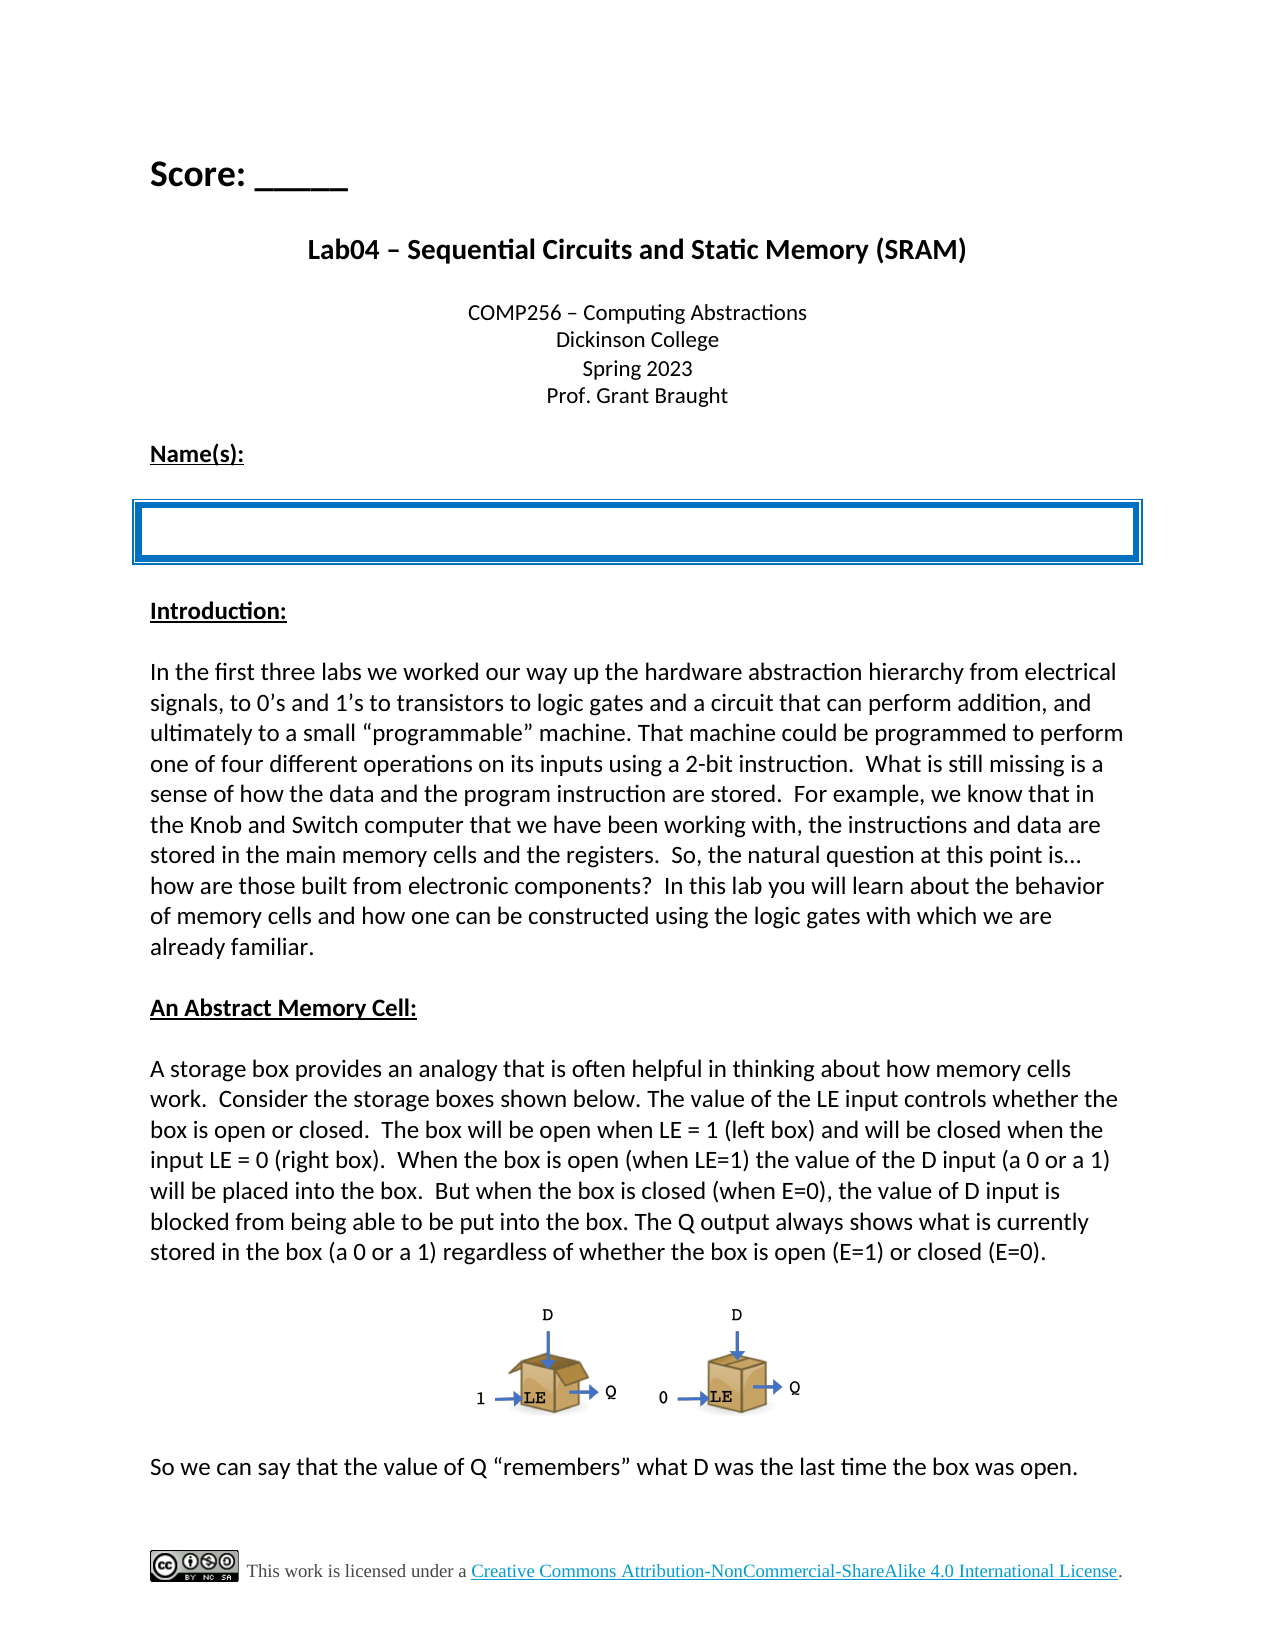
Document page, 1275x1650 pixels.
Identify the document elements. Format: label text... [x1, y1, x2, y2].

text A storage box provides an analogy that is often helpful in thinking about how memory cells work. Consider the storage boxes shown below. The value of the LE input controls whether the box is open or closed. The box will be open when LE = 1 (left box) and will be closed when the input LE = 0 (right box). When the box is open (when LE=1) the value of the D input (a 0 or a 1) will be placed into the box. But when the box is closed (when E=0), the value of D input is blocked from being able to be put into the box. The Q output always shows what is currently stored in the box (a 0 or a 1) regardless of whether the box is open (E=1) or closed (E=0). [150, 1053, 1125, 1267]
picture [869, 1568, 875, 1577]
picture [463, 1297, 812, 1423]
text Spring 2023 [150, 354, 1125, 382]
picture [641, 1566, 646, 1575]
picture [599, 1568, 605, 1577]
picture [150, 1550, 239, 1582]
text Dickinson College [150, 326, 1125, 354]
text In the first three labs we worked our way up the hardware abstraction hierarchy from electrical signals, to 0’s and 1’s to transistors to logic gates and a circuit that can perform addition, and ultimately to a small “programmable” machine. That machine could be programmed to perform one of four different operations on its inputs using a 2-bit instruction. What is still missing is a sense of how the data and the program instruction are stored. For example, we know that in the Knob and Switch computer that we have been working with, the instructions and data are stored in the main memory cells and the registers. So, the natural question at this point is… how are those built from electronic components? In this lab you will learn about the behavior of memory cells and how one can be constructed using the logic gates with which we are already familiar. [150, 656, 1125, 961]
picture [764, 1568, 770, 1577]
text COMP256 – Computing Abstractions [150, 298, 1125, 326]
text Lab04 – Sequential Circuits and Static Memory (SRAM) [150, 231, 1125, 267]
text Introduction: [150, 595, 1125, 626]
picture [886, 1567, 892, 1575]
text Score: _____ [150, 150, 1125, 196]
text Name(s): [150, 438, 1125, 468]
picture [483, 1568, 489, 1577]
text So we can say that the value of Q “remembers” what D was the last time the box was open. [150, 1451, 1125, 1482]
text Prof. Grant Braught [150, 382, 1125, 410]
picture [575, 1568, 581, 1577]
text An Abstract Memory Cell: [150, 992, 1125, 1022]
picture [1060, 1565, 1064, 1575]
picture [987, 1568, 993, 1577]
picture [623, 1567, 629, 1575]
